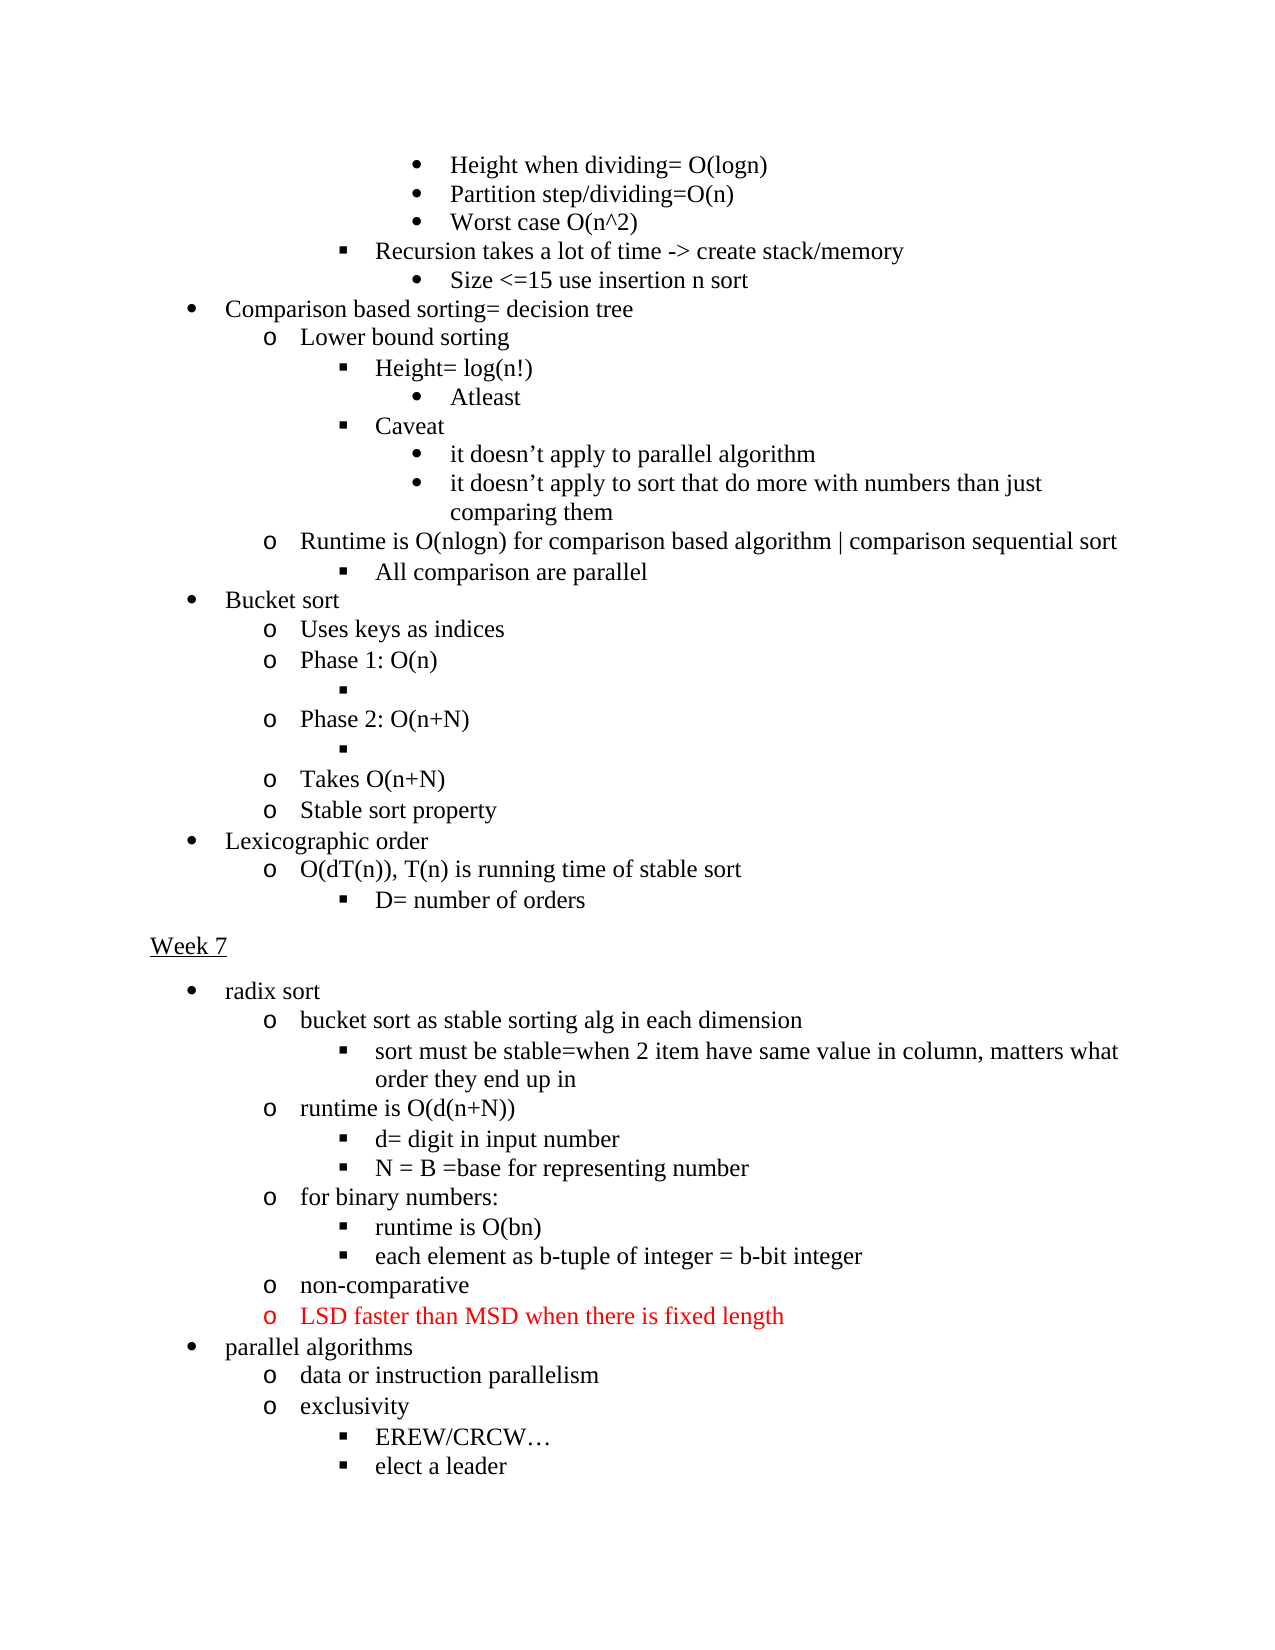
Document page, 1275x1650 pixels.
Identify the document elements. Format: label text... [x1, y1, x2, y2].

list Recursion takes a lot of time -> create stack/memory [337, 236, 1125, 265]
list d= digit in input number [337, 1124, 1125, 1153]
list Lower bound sorting [262, 322, 1125, 353]
list Stable sort property [262, 795, 1125, 826]
list non-comparative [262, 1270, 1125, 1301]
list Uses keys as indices [262, 614, 1125, 645]
list Worst case O(n^2) [412, 207, 1125, 236]
list runtime is O(bn) [337, 1212, 1125, 1241]
list Height when dividing= O(logn) [412, 150, 1125, 179]
list Phase 1: O(n) [262, 645, 1125, 676]
list elect a leader [337, 1451, 1125, 1479]
list each element as b-tuple of integer = b-bit integer [337, 1241, 1125, 1270]
list bucket sort as stable sorting alg in each dimension [262, 1005, 1125, 1036]
list Size <=15 use insertion n sort [412, 265, 1125, 294]
list data or instruction parallelism [262, 1360, 1125, 1391]
list Partition step/dividing=O(n) [412, 179, 1125, 207]
list sort must be stable=when 2 item have same value in column, matters what order they end up in [337, 1036, 1125, 1093]
list All comparison are parallel [337, 557, 1125, 585]
list radix sort [187, 976, 1125, 1005]
list exclusivity [262, 1391, 1125, 1422]
list for binary numbers: [262, 1182, 1125, 1212]
list runtime is O(d(n+N)) [262, 1093, 1125, 1124]
list Height= log(n!) [337, 353, 1125, 382]
list Phase 2: O(n+N) [262, 704, 1125, 735]
list O(dT(n)), T(n) is running time of stable sort [262, 854, 1125, 885]
list Runtime is O(nlogn) for comparison based algorithm | comparison sequential sort [262, 526, 1125, 557]
list EREW/CRCW… [337, 1422, 1125, 1451]
list it doesn’t apply to parallel algorithm [412, 439, 1125, 468]
list it doesn’t apply to sort that do more with numbers than just comparing them [412, 468, 1125, 526]
list parallel algorithms [187, 1332, 1125, 1360]
list Lexicographic order [187, 826, 1125, 854]
text Week 7 [150, 931, 1125, 959]
list Bucket sort [187, 585, 1125, 614]
list Caveat [337, 411, 1125, 439]
list N = B =base for representing number [337, 1153, 1125, 1182]
list LSD faster than MSD when there is fixed length [262, 1301, 1125, 1332]
list Atleast [412, 382, 1125, 411]
list Comparison based sorting= decision tree [187, 294, 1125, 322]
list D= number of orders [337, 885, 1125, 914]
list Takes O(n+N) [262, 764, 1125, 795]
